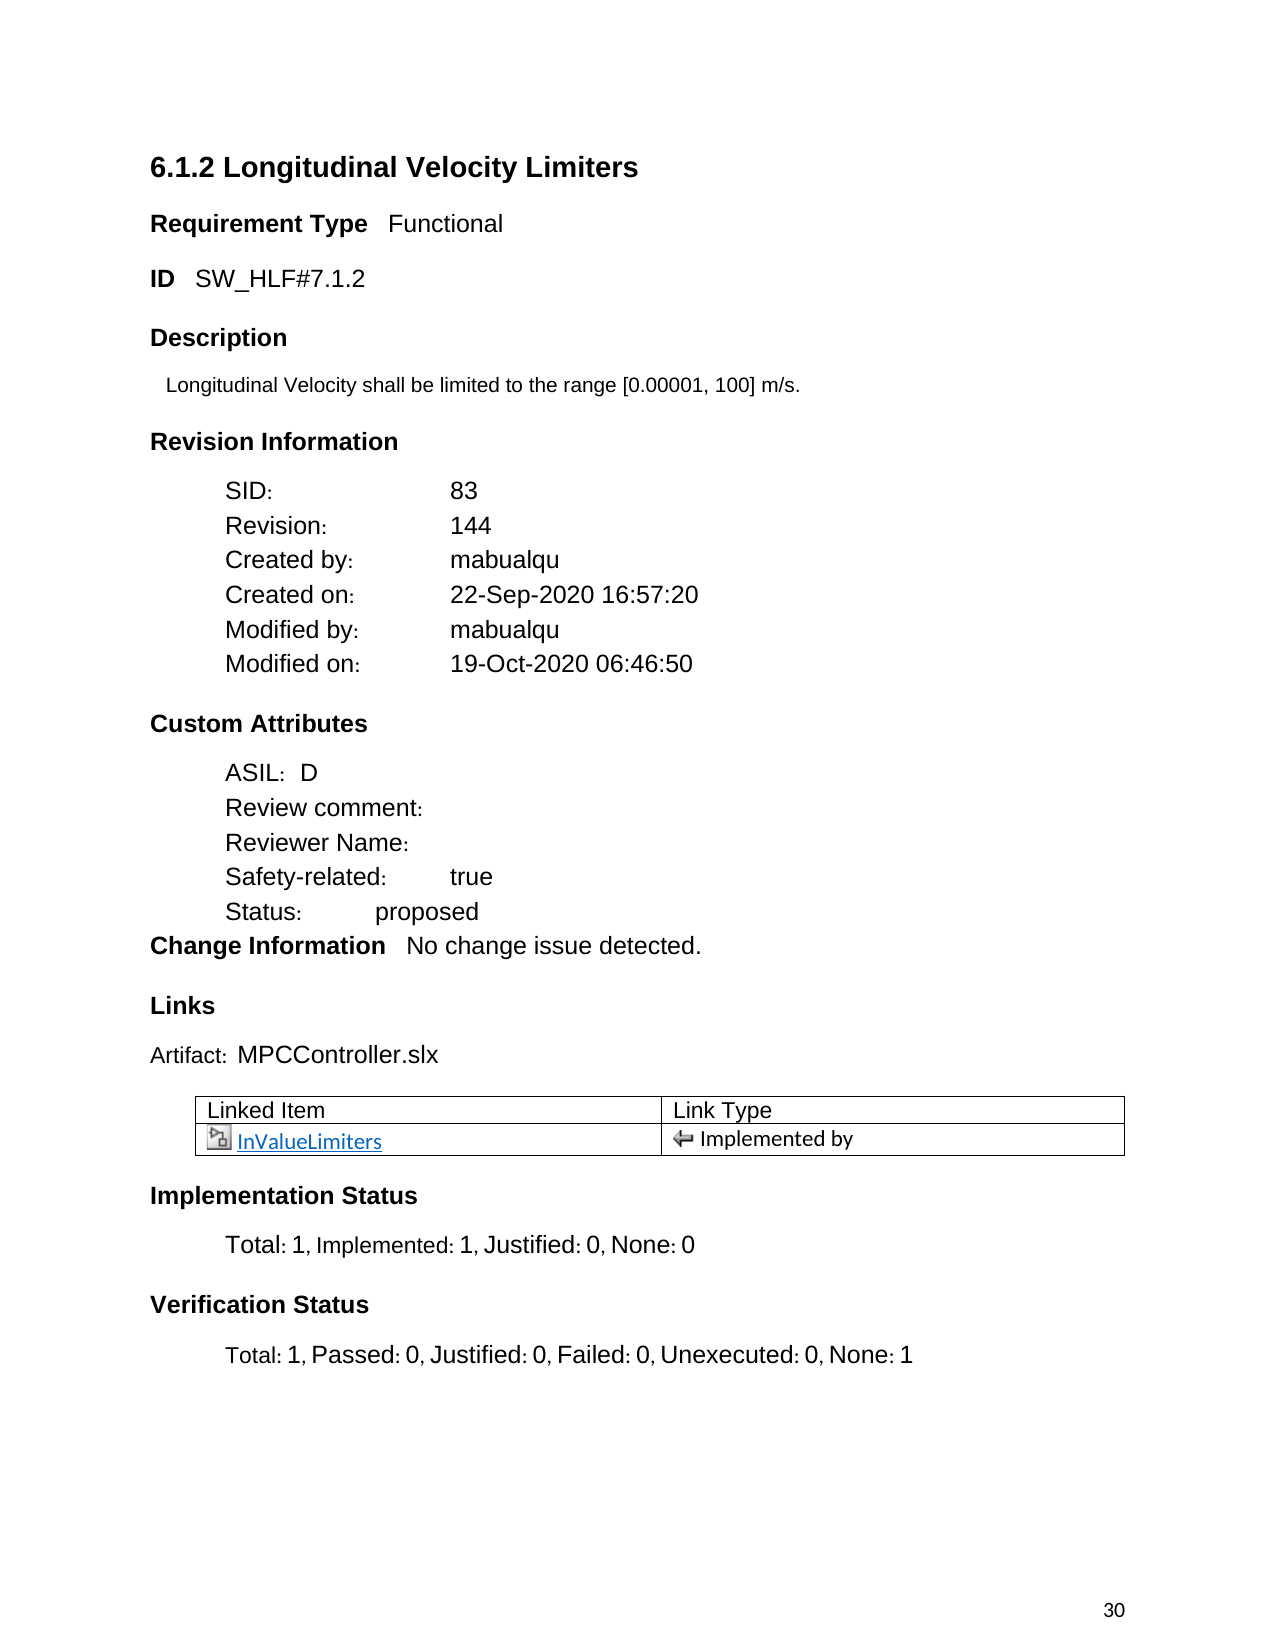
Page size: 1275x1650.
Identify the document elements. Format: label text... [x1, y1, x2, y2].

text Status: proposed [150, 897, 1125, 926]
text Modified by: mabualqu [150, 614, 1125, 643]
text Created on: 22-Sep-2020 16:57:20 [150, 580, 1125, 609]
text Revision: 144 [150, 511, 1125, 540]
text Requirement Type Functional [150, 208, 1125, 237]
title Verification Status [150, 1290, 1125, 1319]
picture [672, 1130, 695, 1147]
text ID SW_HLF#7.1.2 [150, 264, 1125, 293]
text Safety-related: true [150, 862, 1125, 891]
text SID: 83 [150, 476, 1125, 505]
table_cell InValueLimiters [196, 1124, 661, 1155]
text ASIL: D [150, 758, 1125, 787]
title Implementation Status [150, 1181, 1125, 1210]
text Created by: mabualqu [150, 545, 1125, 574]
text Total: 1, Implemented: 1, Justified: 0, None: 0 [150, 1231, 1125, 1259]
title Custom Attributes [150, 709, 1125, 737]
text Description [150, 323, 1125, 352]
picture [206, 1124, 232, 1150]
title 6.1.2 Longitudinal Velocity Limiters [150, 150, 1125, 183]
table_header Link Type [662, 1097, 1124, 1123]
text Reviewer Name: [150, 827, 1125, 856]
text Modified on: 19-Oct-2020 06:46:50 [150, 649, 1125, 678]
text Artifact: MPCController.slx [150, 1040, 1125, 1069]
text Longitudinal Velocity shall be limited to the range [0.00001, 100] m/s. [166, 373, 1125, 397]
text Revision Information [150, 427, 1125, 455]
text Change Information No change issue detected. [150, 931, 1125, 960]
text Review comment: [150, 793, 1125, 822]
text Links [150, 991, 1125, 1019]
text Total: 1, Passed: 0, Justified: 0, Failed: 0, Unexecuted: 0, None: 1 [150, 1340, 1125, 1368]
table_cell Implemented by [662, 1124, 1124, 1155]
table_header Linked Item [196, 1097, 661, 1123]
